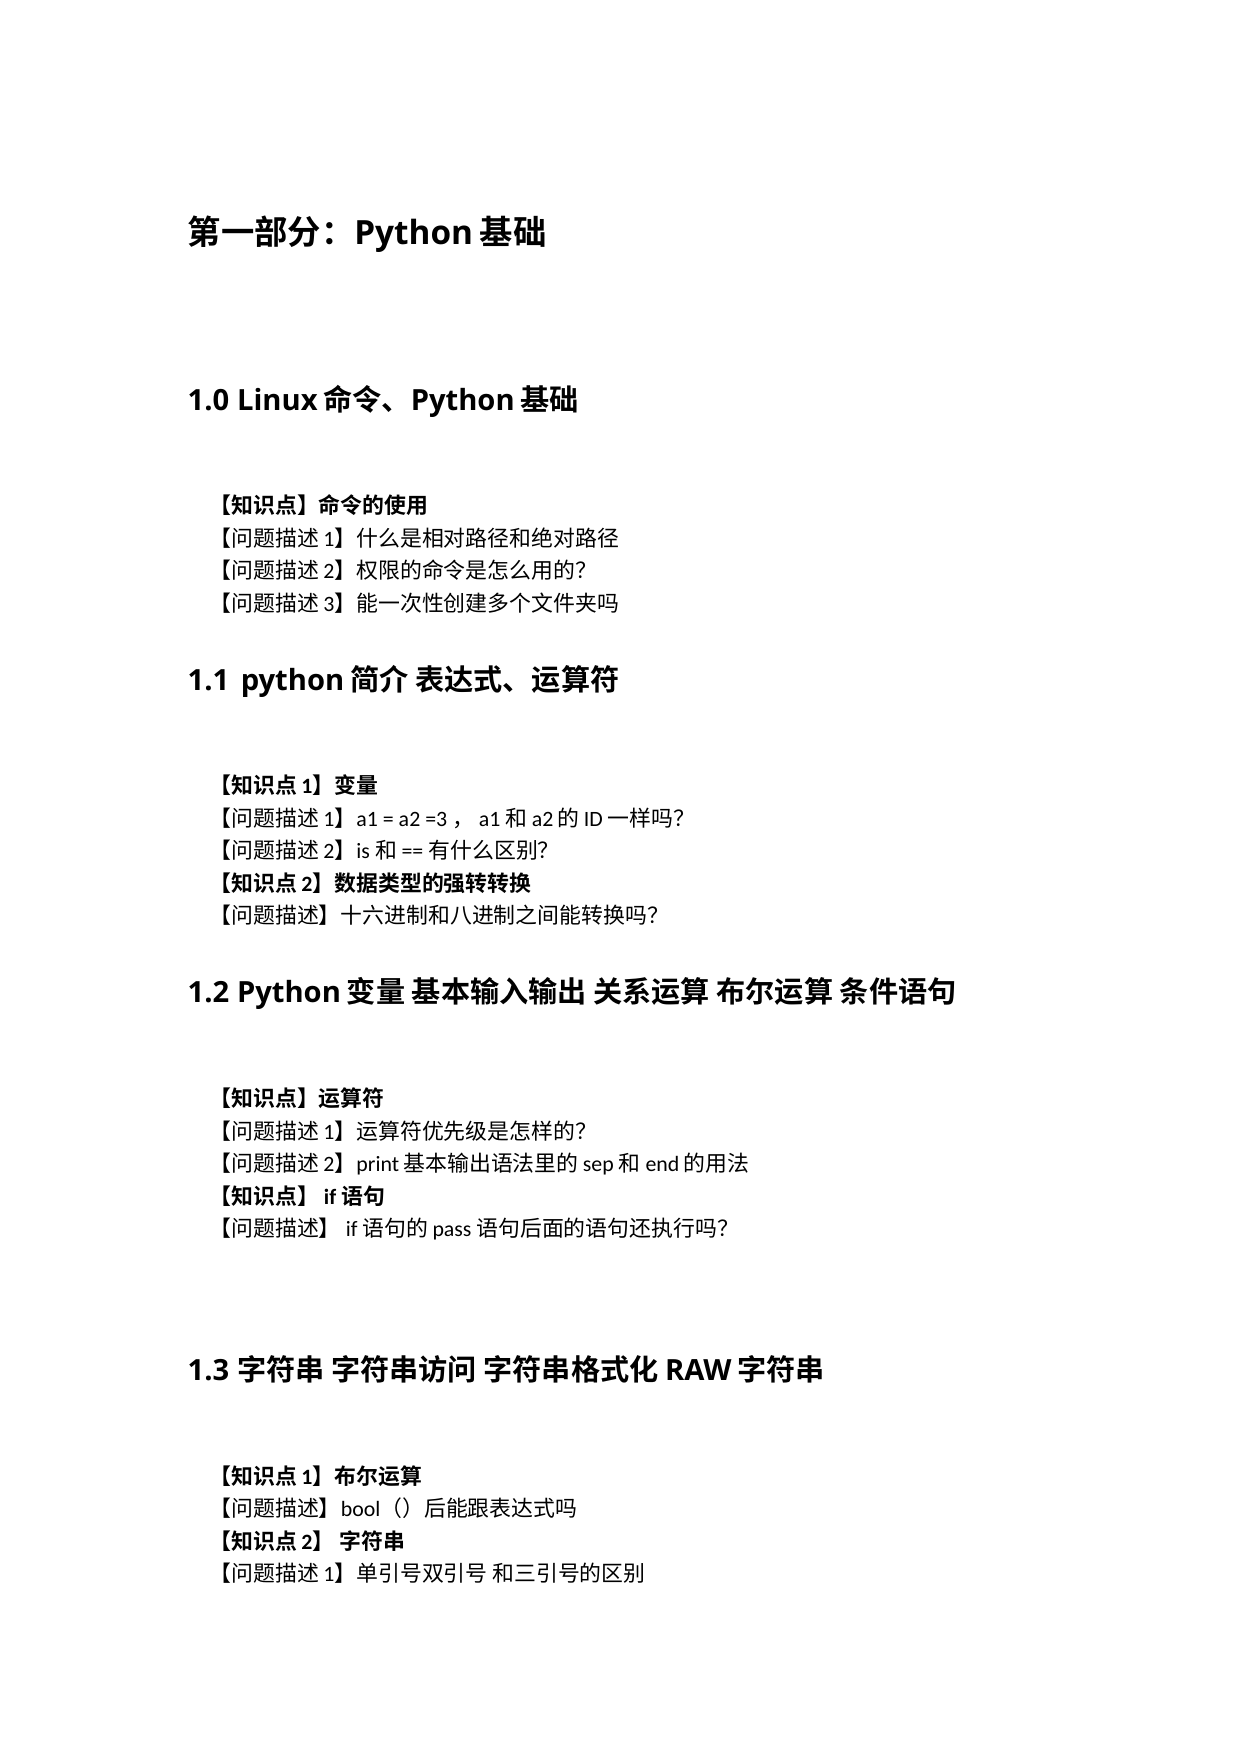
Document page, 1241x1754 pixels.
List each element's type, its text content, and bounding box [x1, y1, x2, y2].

text 【问题描述1】什么是相对路径和绝对路径 [209, 521, 1031, 553]
text 【问题描述2】权限的命令是怎么用的？ [209, 553, 1031, 586]
text 【问题描述2】print基本输出语法里的sep 和 end的用法 [209, 1146, 1031, 1178]
text 【知识点】运算符 [209, 1081, 1031, 1113]
text 【问题描述3】能一次性创建多个文件夹吗 [209, 586, 1031, 618]
text 【问题描述1】运算符优先级是怎样的？ [209, 1113, 1031, 1146]
text 【知识点】命令的使用 [209, 488, 1031, 521]
text 【知识点1】变量 [209, 768, 1031, 801]
subtitle 第一部分：Python基础 [187, 197, 1031, 262]
subtitle 1.0 Linux命令、Python基础 [187, 365, 1031, 430]
text 【问题描述1】单引号双引号 和三引号的区别 [187, 1556, 1031, 1588]
text 【知识点1】布尔运算 [209, 1458, 1031, 1491]
text 【知识点2】 字符串 [209, 1523, 1031, 1556]
text 【问题描述2】is 和 == 有什么区别？ [209, 833, 1031, 866]
text 【问题描述】十六进制和八进制之间能转换吗？ [209, 898, 1031, 931]
subtitle python简介 表达式、运算符 [187, 645, 1031, 710]
subtitle 1.3 字符串 字符串访问 字符串格式化 RAW字符串 [187, 1335, 1031, 1400]
subtitle 1.2 Python变量 基本输入输出 关系运算 布尔运算 条件语句 [187, 958, 1031, 1023]
text 【知识点2】数据类型的强转转换 [209, 866, 1031, 898]
text 【问题描述】 if 语句的pass 语句后面的语句还执行吗？ [209, 1211, 1031, 1243]
text 【问题描述1】a1 = a2 =3 ， a1 和a2的ID 一样吗？ [209, 801, 1031, 833]
text 【问题描述】bool（）后能跟表达式吗 [209, 1491, 1031, 1523]
text 【知识点】 if 语句 [209, 1178, 1031, 1211]
